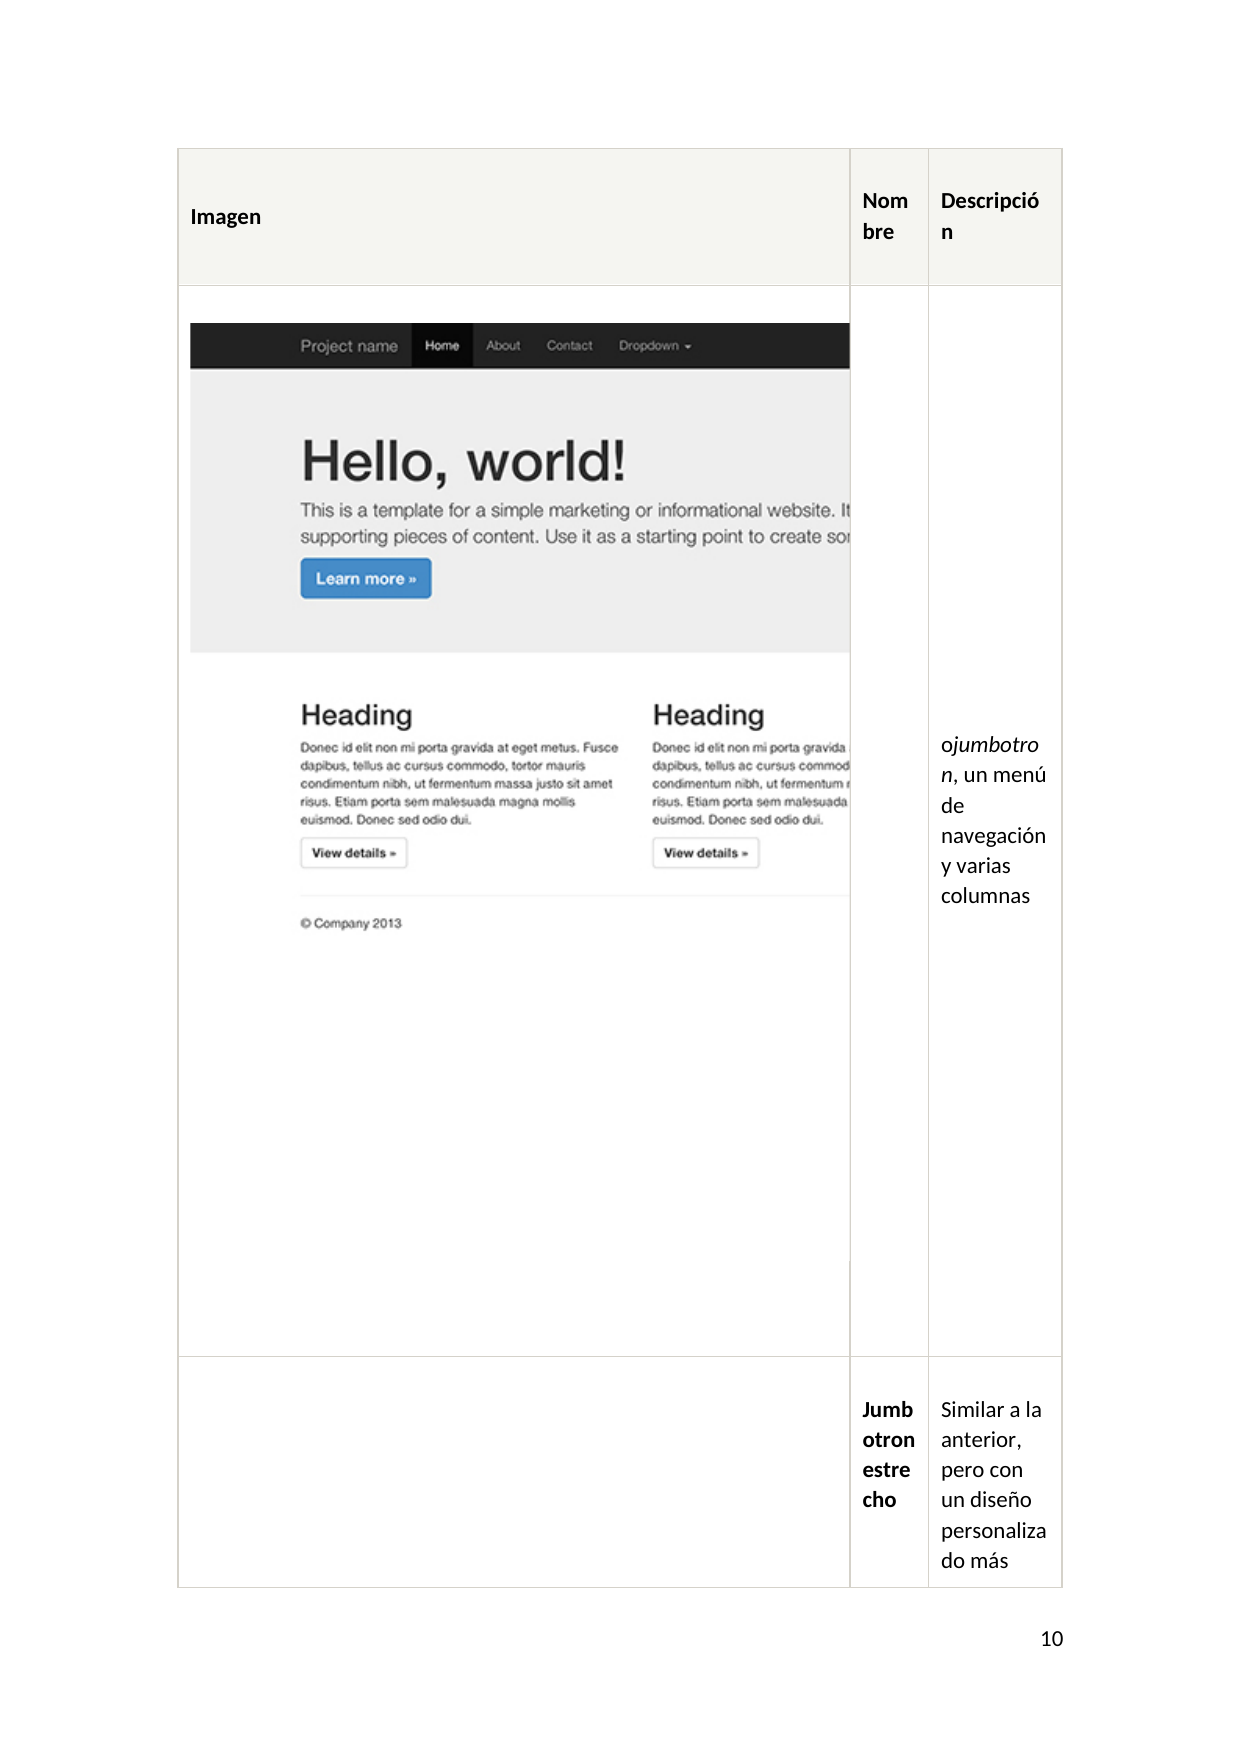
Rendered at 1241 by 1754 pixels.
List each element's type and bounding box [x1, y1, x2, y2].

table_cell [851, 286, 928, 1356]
picture [190, 323, 850, 1261]
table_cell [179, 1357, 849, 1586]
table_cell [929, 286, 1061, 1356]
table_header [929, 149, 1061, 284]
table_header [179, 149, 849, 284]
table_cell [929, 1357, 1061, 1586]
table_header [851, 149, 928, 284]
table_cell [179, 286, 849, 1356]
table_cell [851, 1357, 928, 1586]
